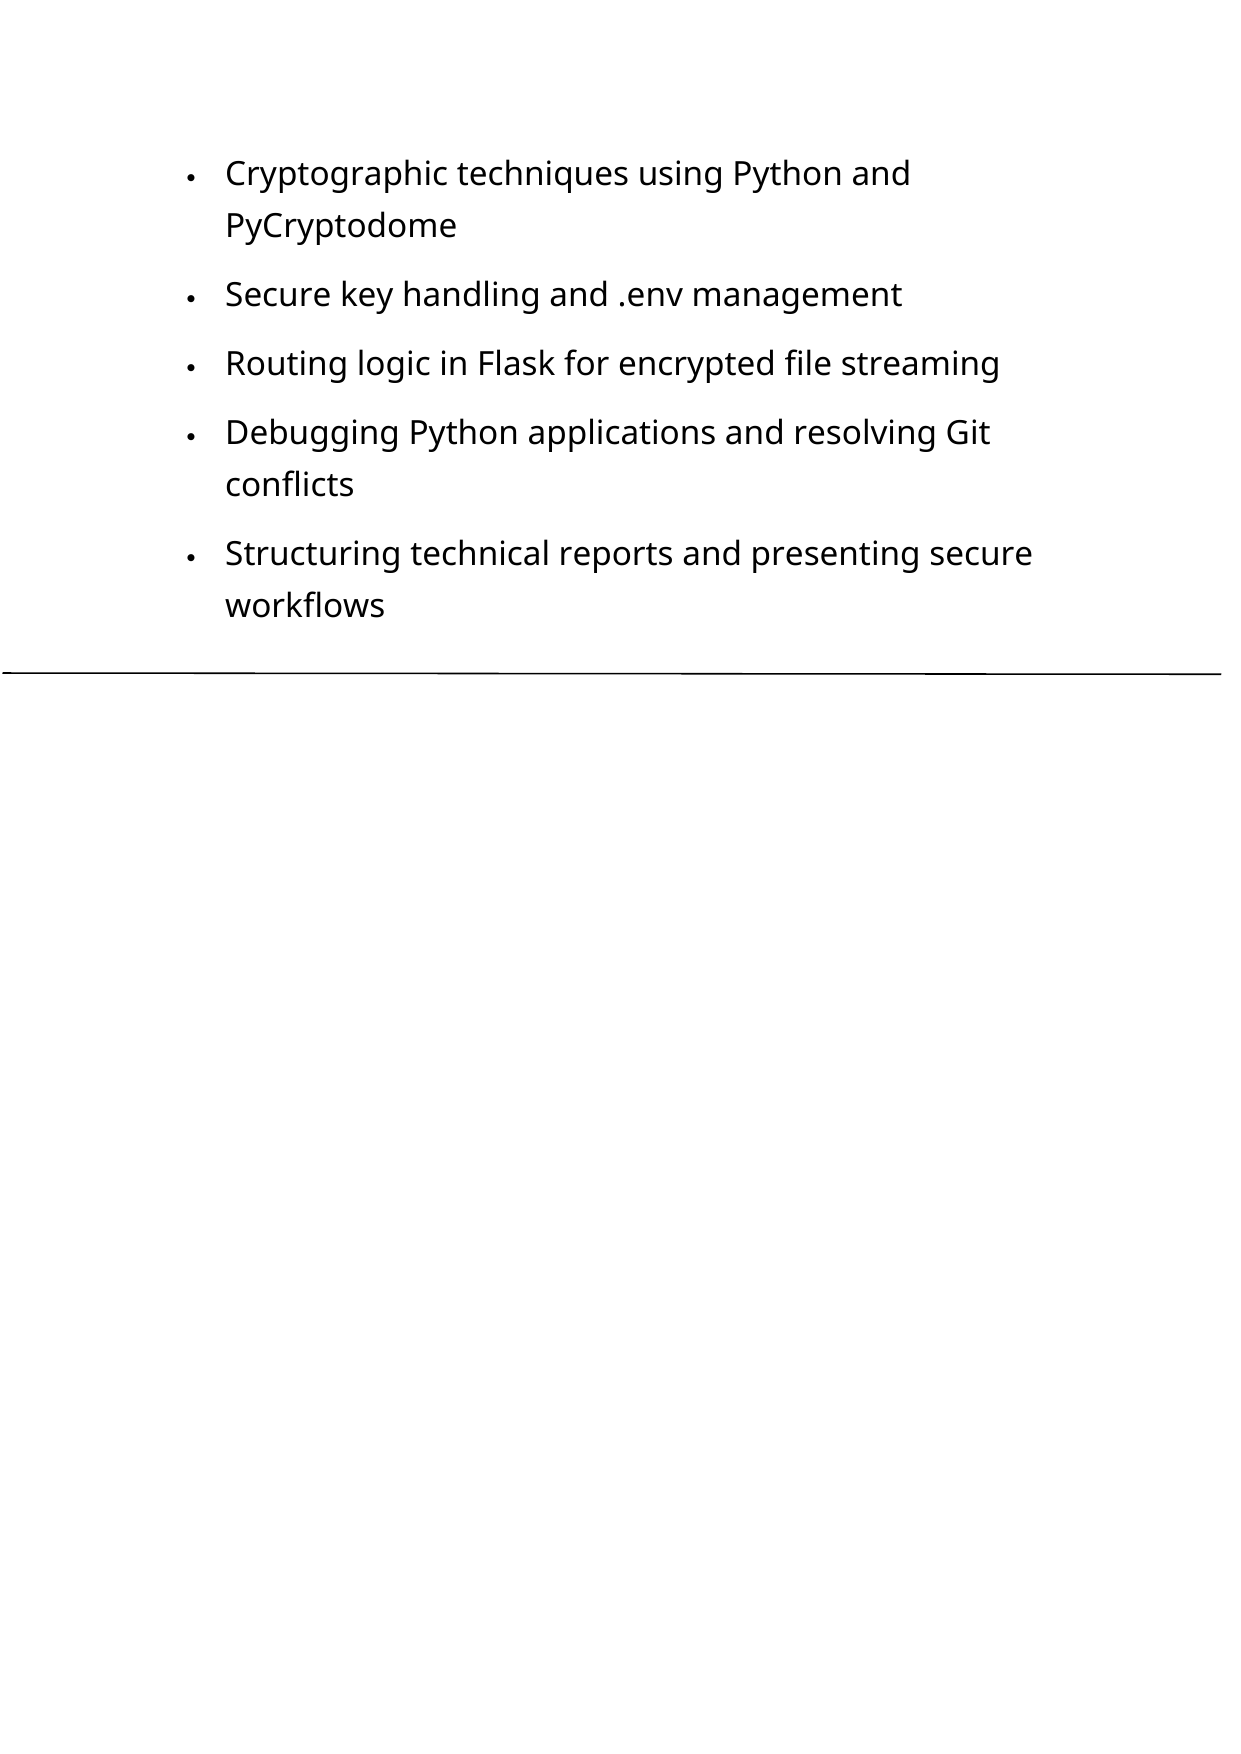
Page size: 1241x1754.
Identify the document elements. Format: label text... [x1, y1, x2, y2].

list Secure key handling and .env management [187, 271, 1090, 316]
list Routing logic in Flask for encrypted file streaming [187, 340, 1090, 385]
list Debugging Python applications and resolving Git conflicts [187, 409, 1090, 506]
list Structuring technical reports and presenting secure workflows [187, 530, 1090, 627]
list Cryptographic techniques using Python and PyCryptodome [187, 150, 1090, 248]
